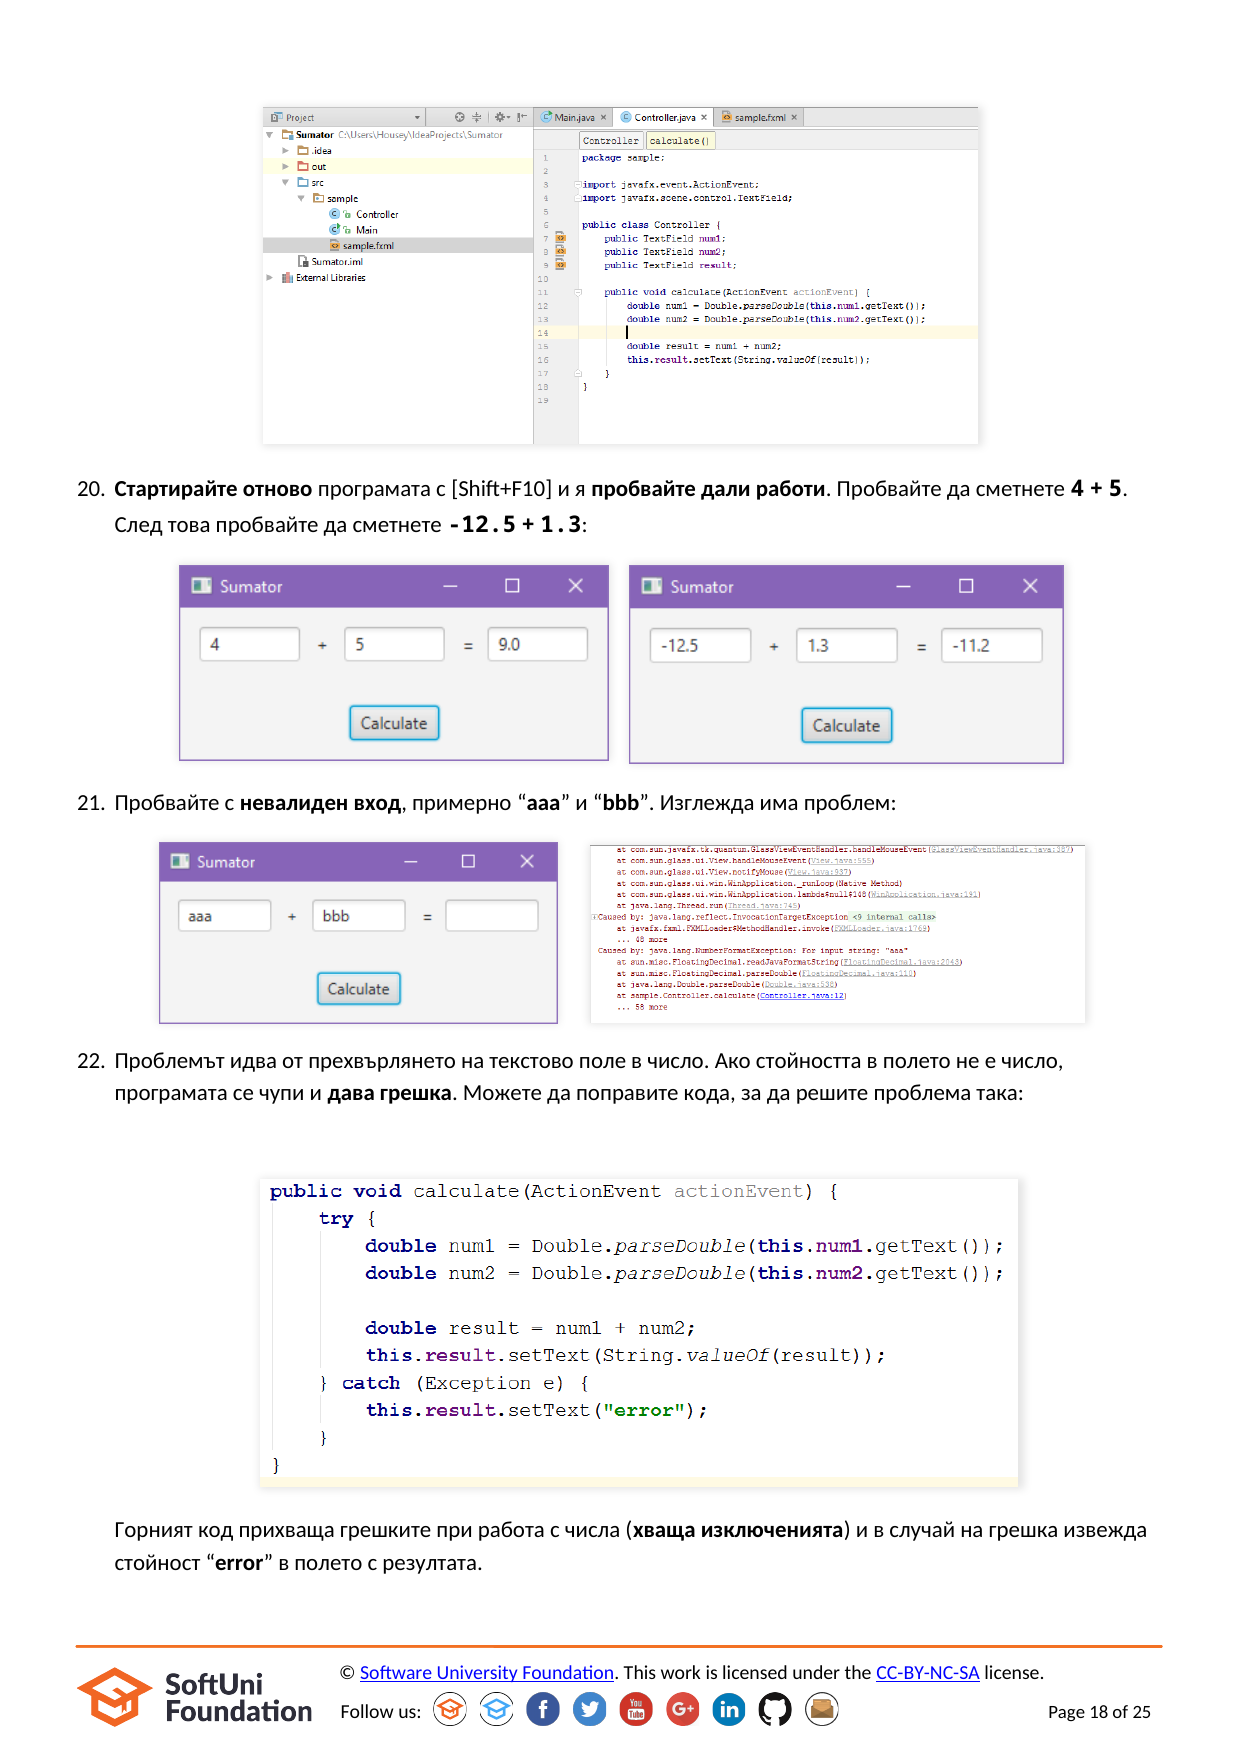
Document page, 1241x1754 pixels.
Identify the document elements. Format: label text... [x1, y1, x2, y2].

picture [179, 565, 609, 761]
picture [159, 842, 558, 1024]
picture [526, 1692, 560, 1726]
picture [573, 1692, 607, 1726]
picture [76, 1667, 312, 1727]
picture [736, 1716, 746, 1726]
picture [619, 1692, 653, 1726]
picture [629, 565, 1064, 764]
picture [263, 107, 978, 444]
list Пробвайте с невалиден вход, примерно “aaa” и “bbb”. Изглежда има проблем: [77, 788, 1163, 817]
list Стартирайте отново програмата с [Shift+F10] и я пробвайте дали работи. Пробвайте да сметнете 4 + 5. След това пробвайте да сметнете -12.5 + 1.3: [77, 472, 1163, 539]
picture [480, 1692, 513, 1726]
list Проблемът идва от прехвърлянето на текстово поле в число. Ако стойността в полето не е число, програмата се чупи и дава грешка. Можете да поправите кода, за да решите проблема така: [77, 1046, 1163, 1106]
picture [666, 1692, 700, 1726]
picture [590, 845, 1085, 1023]
picture [758, 1692, 792, 1726]
picture [805, 1692, 839, 1726]
picture [433, 1692, 467, 1726]
list Горният код прихваща грешките при работа с числа (хваща изключенията) и в случай на грешка извежда стойност “error” в полето с резултата. [114, 1515, 1163, 1576]
picture [727, 1707, 738, 1717]
picture [712, 1716, 722, 1726]
picture [260, 1179, 1018, 1487]
picture [712, 1693, 722, 1703]
picture [736, 1693, 746, 1703]
